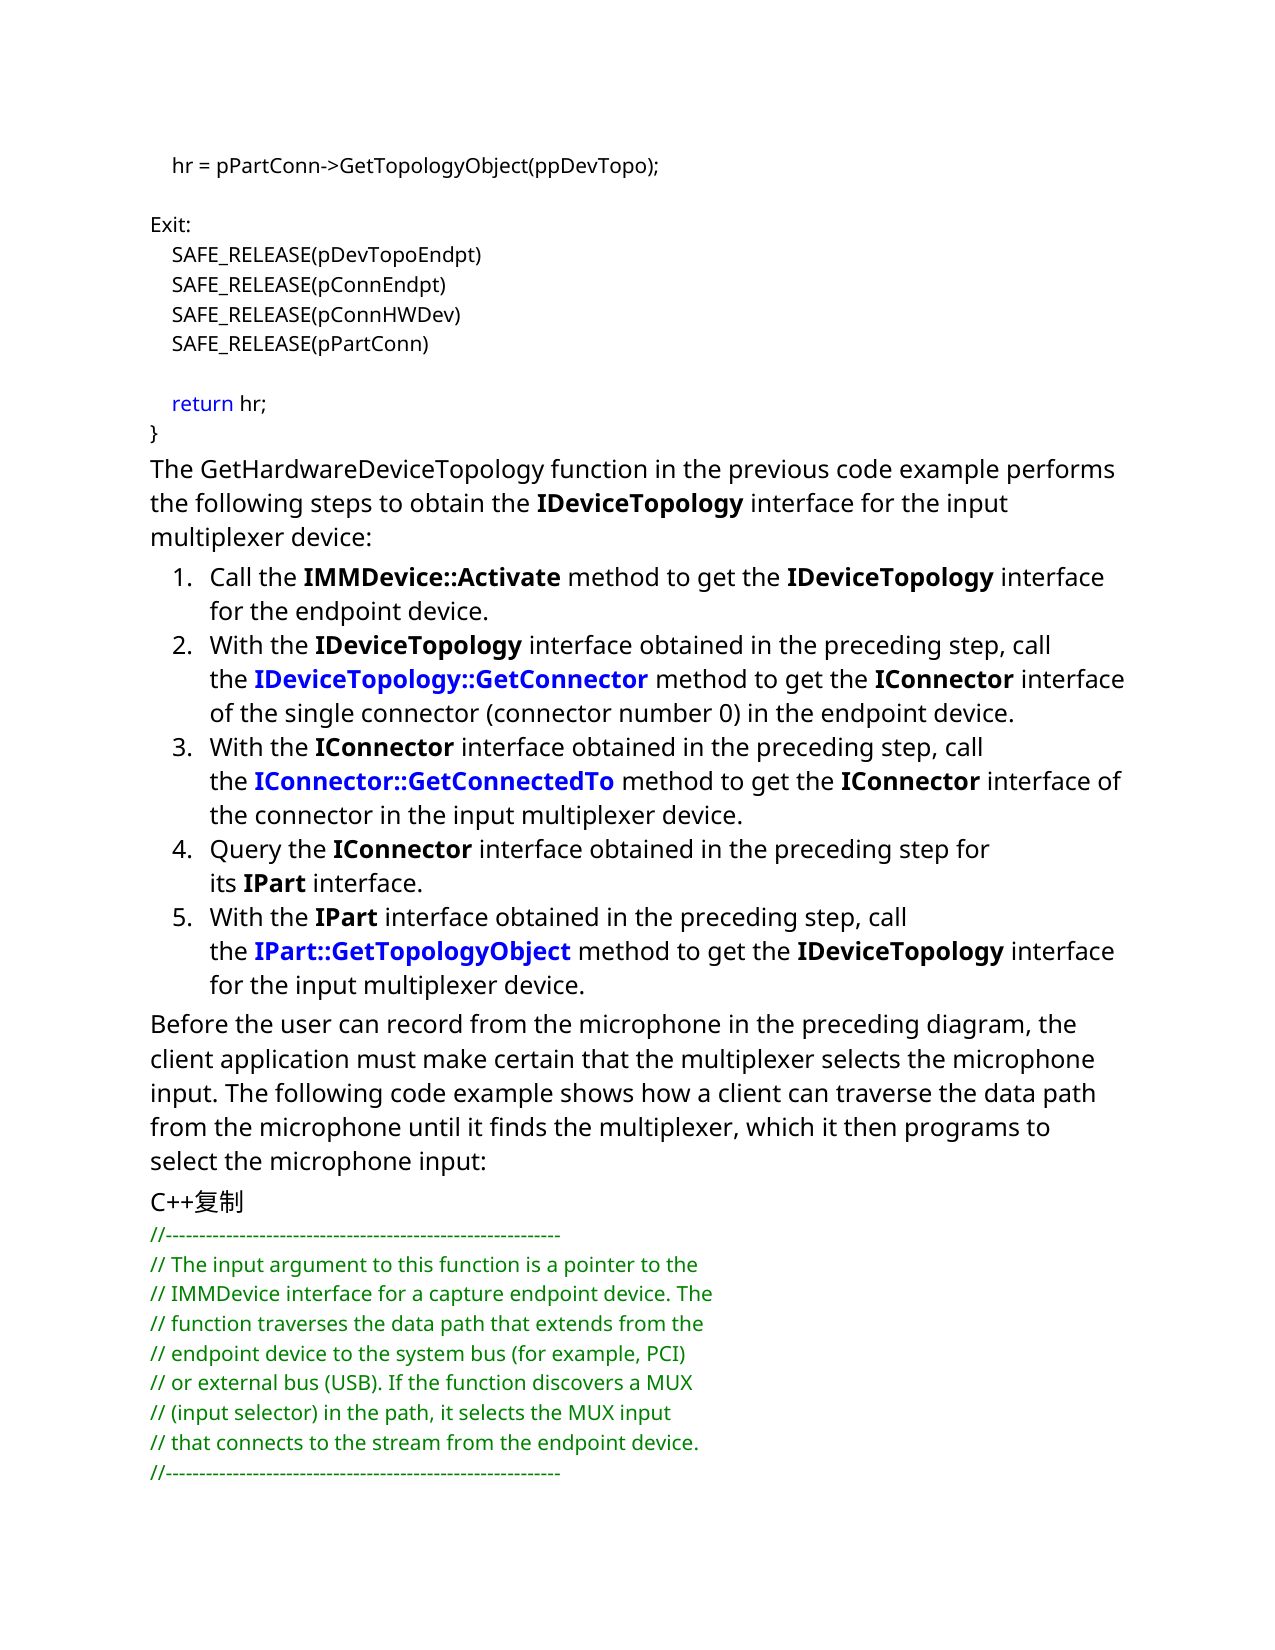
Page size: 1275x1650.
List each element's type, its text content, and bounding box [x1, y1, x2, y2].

text Before the user can record from the microphone in the preceding diagram, the client application must make certain that the multiplexer selects the microphone input. The following code example shows how a client can traverse the data path from the microphone until it finds the multiplexer, which it then programs to select the microphone input: [150, 1007, 1125, 1177]
text hr = pPartConn->GetTopologyObject(ppDevTopo); [150, 150, 1125, 180]
text // endpoint device to the system bus (for example, PCI) [150, 1338, 1125, 1367]
text // The input argument to this function is a pointer to the [150, 1248, 1125, 1278]
list Call the IMMDevice::Activate method to get the IDeviceTopology interface for the endpoint device. [172, 559, 1125, 627]
text Exit: [150, 209, 1125, 239]
text // that connects to the stream from the endpoint device. [150, 1427, 1125, 1456]
text //----------------------------------------------------------- [150, 1456, 1125, 1486]
list With the IPart interface obtained in the preceding step, call the IPart::GetTopologyObject method to get the IDeviceTopology interface for the input multiplexer device. [172, 900, 1125, 1002]
text SAFE_RELEASE(pConnEndpt) [150, 269, 1125, 298]
text // IMMDevice interface for a capture endpoint device. The [150, 1278, 1125, 1308]
text The GetHardwareDeviceTopology function in the previous code example performs the following steps to obtain the IDeviceTopology interface for the input multiplexer device: [150, 452, 1125, 554]
text C++复制 [150, 1183, 1125, 1219]
text SAFE_RELEASE(pConnHWDev) [150, 298, 1125, 328]
list Query the IConnector interface obtained in the preceding step for its IPart interface. [172, 832, 1125, 900]
text return hr; [150, 387, 1125, 417]
list With the IConnector interface obtained in the preceding step, call the IConnector::GetConnectedTo method to get the IConnector interface of the connector in the input multiplexer device. [172, 729, 1125, 832]
text //----------------------------------------------------------- [150, 1219, 1125, 1248]
text SAFE_RELEASE(pPartConn) [150, 328, 1125, 358]
text SAFE_RELEASE(pDevTopoEndpt) [150, 239, 1125, 269]
text // (input selector) in the path, it selects the MUX input [150, 1397, 1125, 1427]
text } [150, 417, 1125, 447]
text // or external bus (USB). If the function discovers a MUX [150, 1367, 1125, 1397]
text // function traverses the data path that extends from the [150, 1308, 1125, 1338]
list With the IDeviceTopology interface obtained in the preceding step, call the IDeviceTopology::GetConnector method to get the IConnector interface of the single connector (connector number 0) in the endpoint device. [172, 627, 1125, 729]
